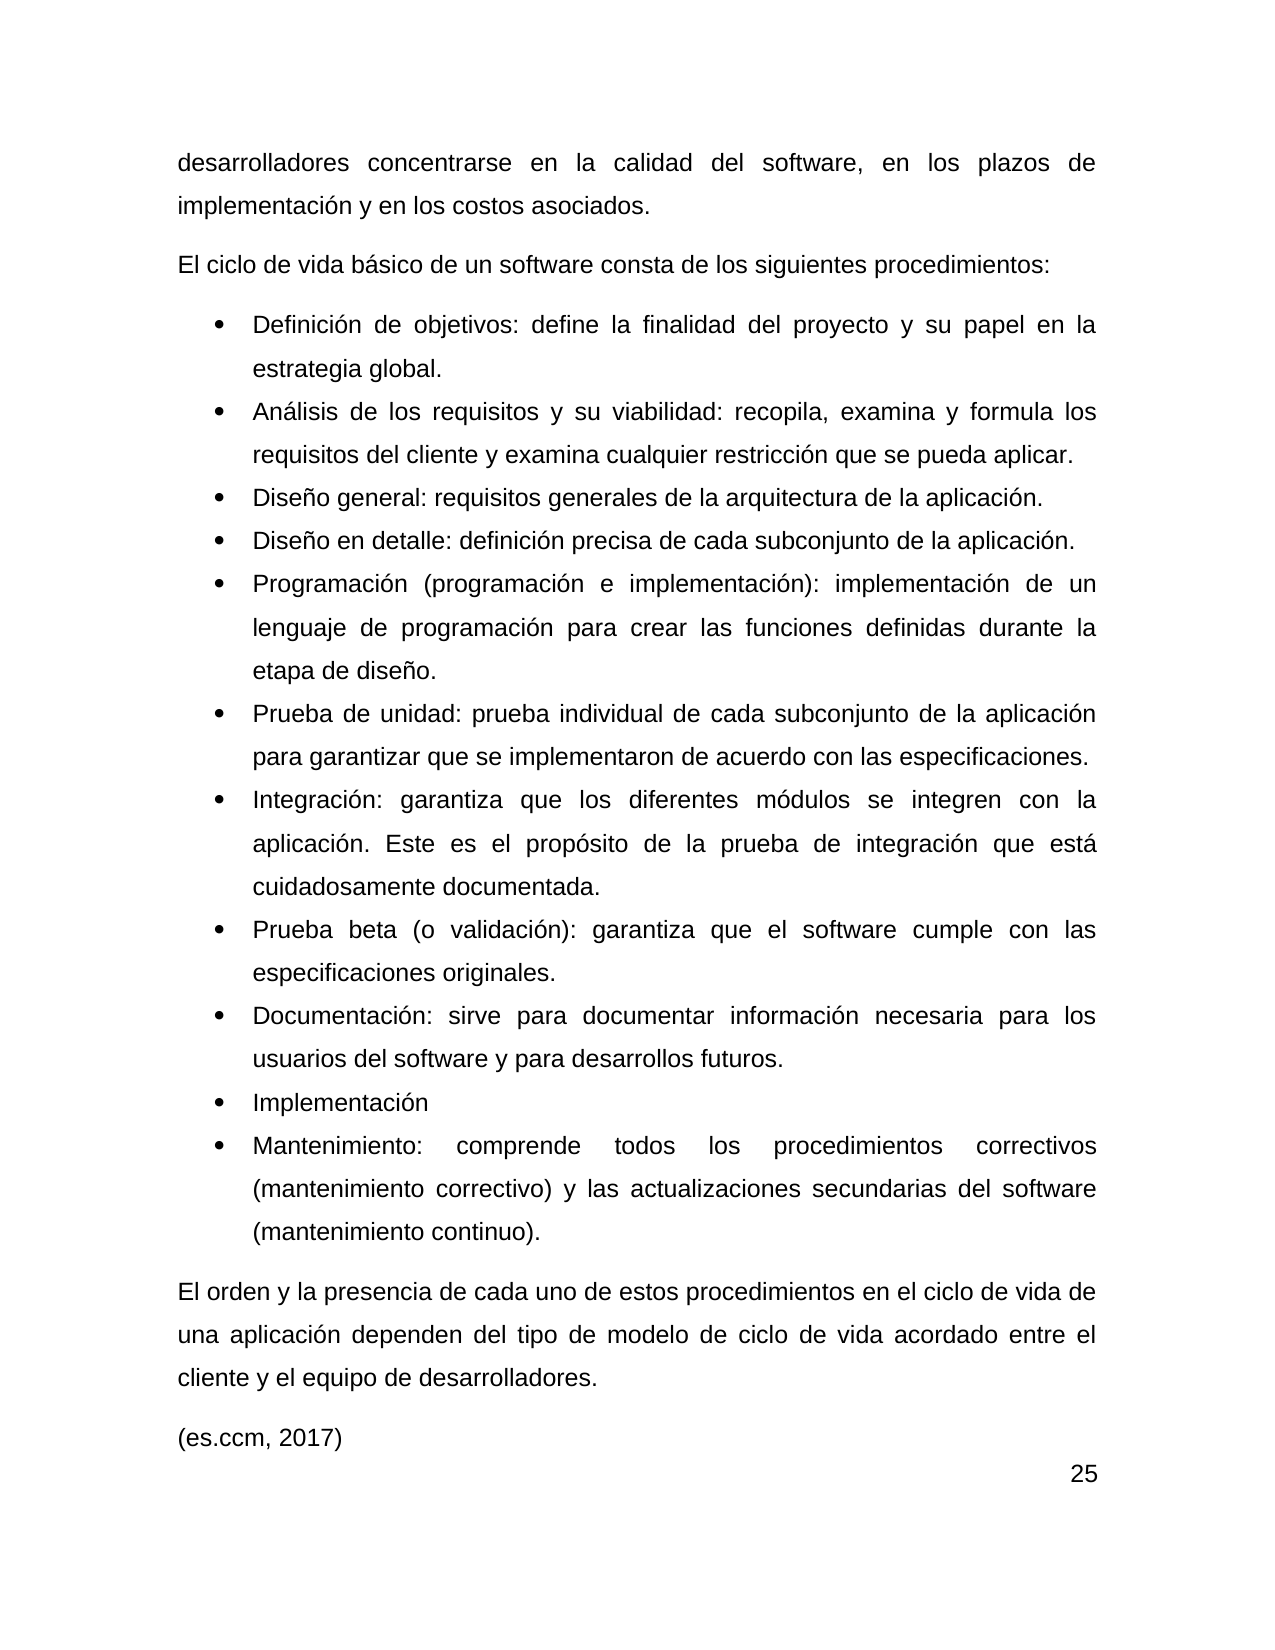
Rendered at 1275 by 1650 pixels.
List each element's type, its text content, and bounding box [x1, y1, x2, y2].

list Documentación: sirve para documentar información necesaria para los usuarios del software y para desarrollos futuros. [215, 1001, 1098, 1073]
text El ciclo de vida básico de un software consta de los siguientes procedimientos: [177, 251, 1098, 279]
list Mantenimiento: comprende todos los procedimientos correctivos (mantenimiento correctivo) y las actualizaciones secundarias del software (mantenimiento continuo). [215, 1131, 1098, 1246]
list Diseño general: requisitos generales de la arquitectura de la aplicación. [215, 483, 1098, 512]
list Definición de objetivos: define la finalidad del proyecto y su papel en la estrategia global. [215, 310, 1098, 382]
text El orden y la presencia de cada uno de estos procedimientos en el ciclo de vida de una aplicación dependen del tipo de modelo de ciclo de vida acordado entre el cliente y el equipo de desarrolladores. [177, 1277, 1098, 1392]
list Diseño en detalle: definición precisa de cada subconjunto de la aplicación. [215, 526, 1098, 555]
list Prueba beta (o validación): garantiza que el software cumple con las especificaciones originales. [215, 915, 1098, 987]
list Programación (programación e implementación): implementación de un lenguaje de programación para crear las funciones definidas durante la etapa de diseño. [215, 569, 1098, 684]
list Implementación [215, 1087, 1098, 1116]
list Prueba de unidad: prueba individual de cada subconjunto de la aplicación para garantizar que se implementaron de acuerdo con las especificaciones. [215, 699, 1098, 771]
list Integración: garantiza que los diferentes módulos se integren con la aplicación. Este es el propósito de la prueba de integración que está cuidadosamente documentada. [215, 785, 1098, 900]
